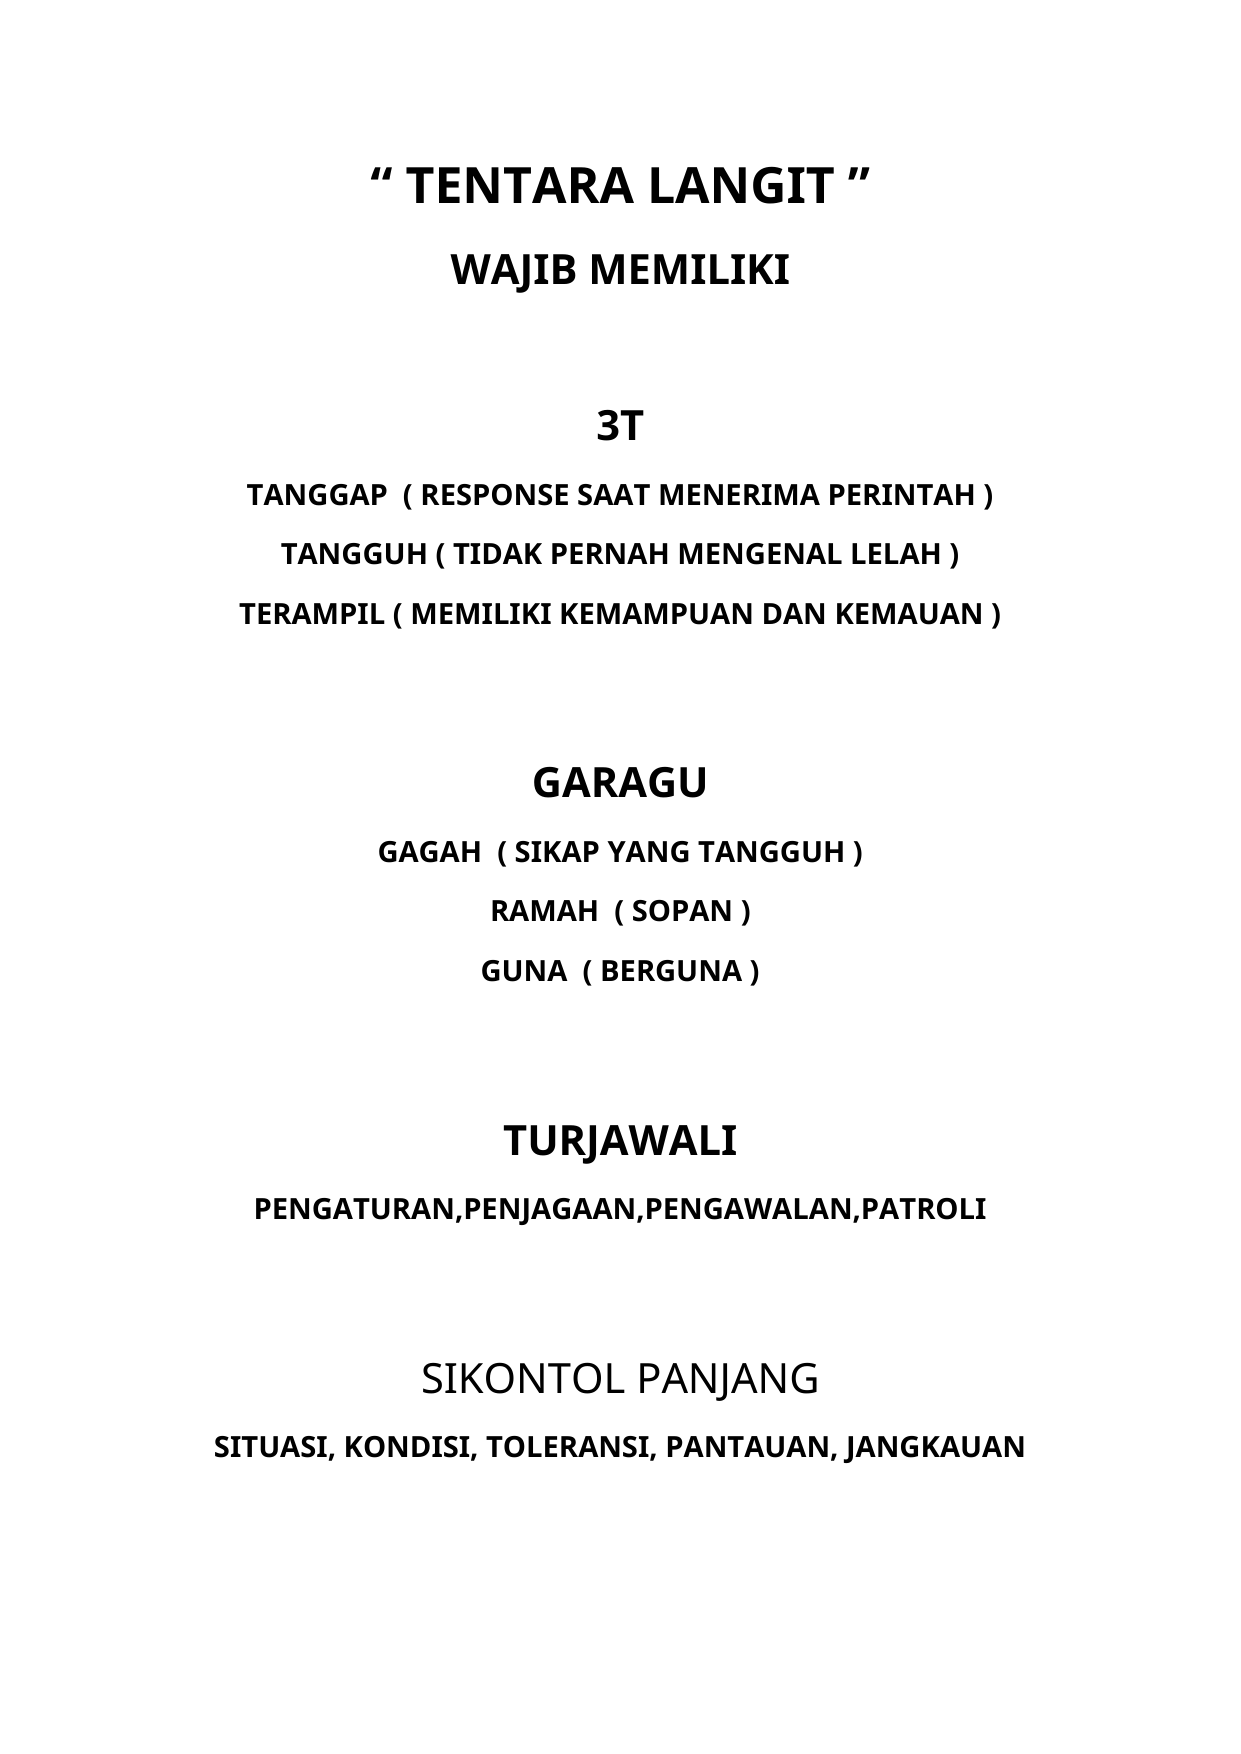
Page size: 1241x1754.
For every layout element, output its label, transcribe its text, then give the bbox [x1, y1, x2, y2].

text TURJAWALI [150, 1110, 1090, 1167]
text PENGATURAN,PENJAGAAN,PENGAWALAN,PATROLI [150, 1188, 1090, 1228]
text TANGGUH ( TIDAK PERNAH MENGENAL LELAH ) [150, 533, 1090, 573]
text WAJIB MEMILIKI [150, 240, 1090, 297]
text 3T [150, 396, 1090, 453]
text GARAGU [150, 753, 1090, 810]
text TERAMPIL ( MEMILIKI KEMAMPUAN DAN KEMAUAN ) [150, 593, 1090, 633]
text SITUASI, KONDISI, TOLERANSI, PANTAUAN, JANGKAUAN [150, 1427, 1090, 1466]
text TANGGAP ( RESPONSE SAAT MENERIMA PERINTAH ) [150, 474, 1090, 514]
text GAGAH ( SIKAP YANG TANGGUH ) [150, 831, 1090, 871]
text RAMAH ( SOPAN ) [150, 891, 1090, 930]
text “ TENTARA LANGIT ” [150, 150, 1090, 218]
text GUNA ( BERGUNA ) [150, 950, 1090, 990]
text SIKONTOL PANJANG [150, 1349, 1090, 1405]
